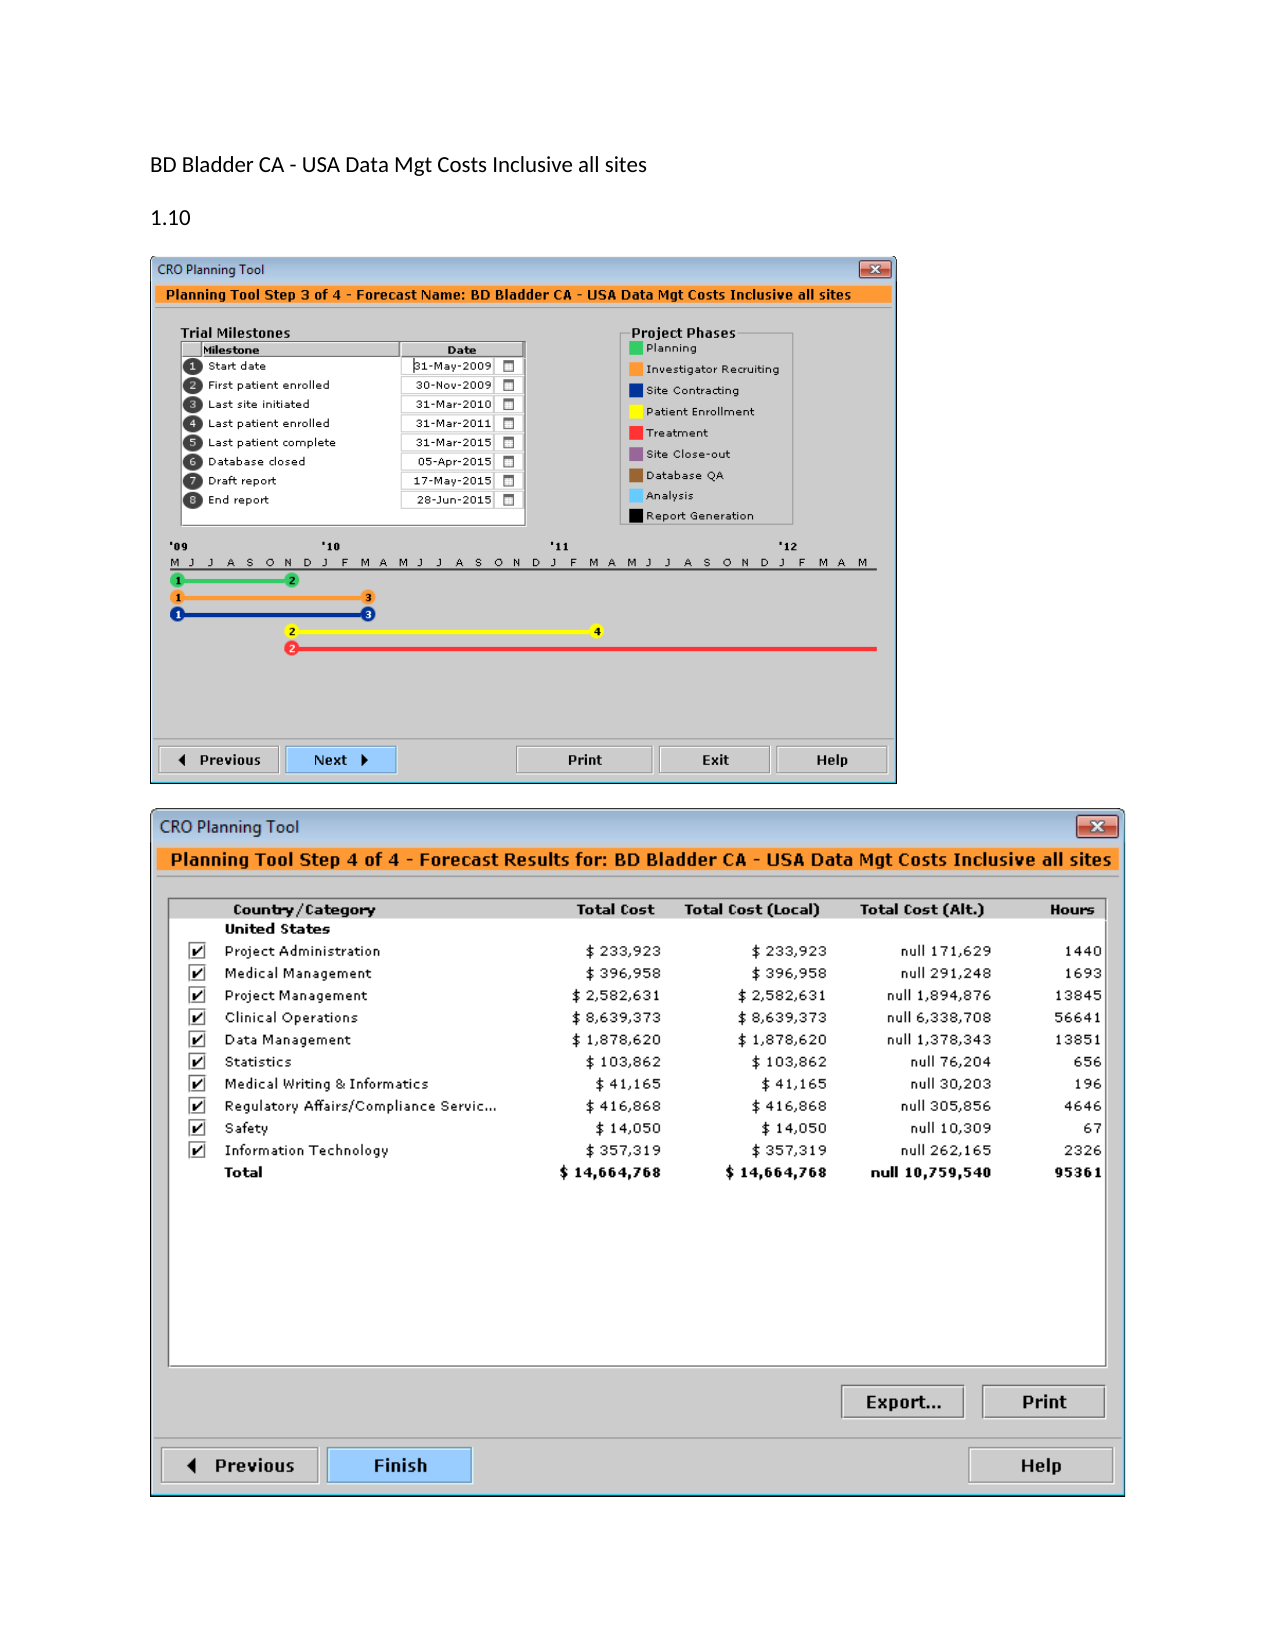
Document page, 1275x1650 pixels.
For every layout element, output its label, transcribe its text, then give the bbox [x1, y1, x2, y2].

picture [150, 808, 1125, 1497]
text BD Bladder CA - USA Data Mgt Costs Inclusive all sites [150, 150, 1125, 178]
text 1.10 [150, 203, 1125, 231]
picture [150, 256, 897, 784]
